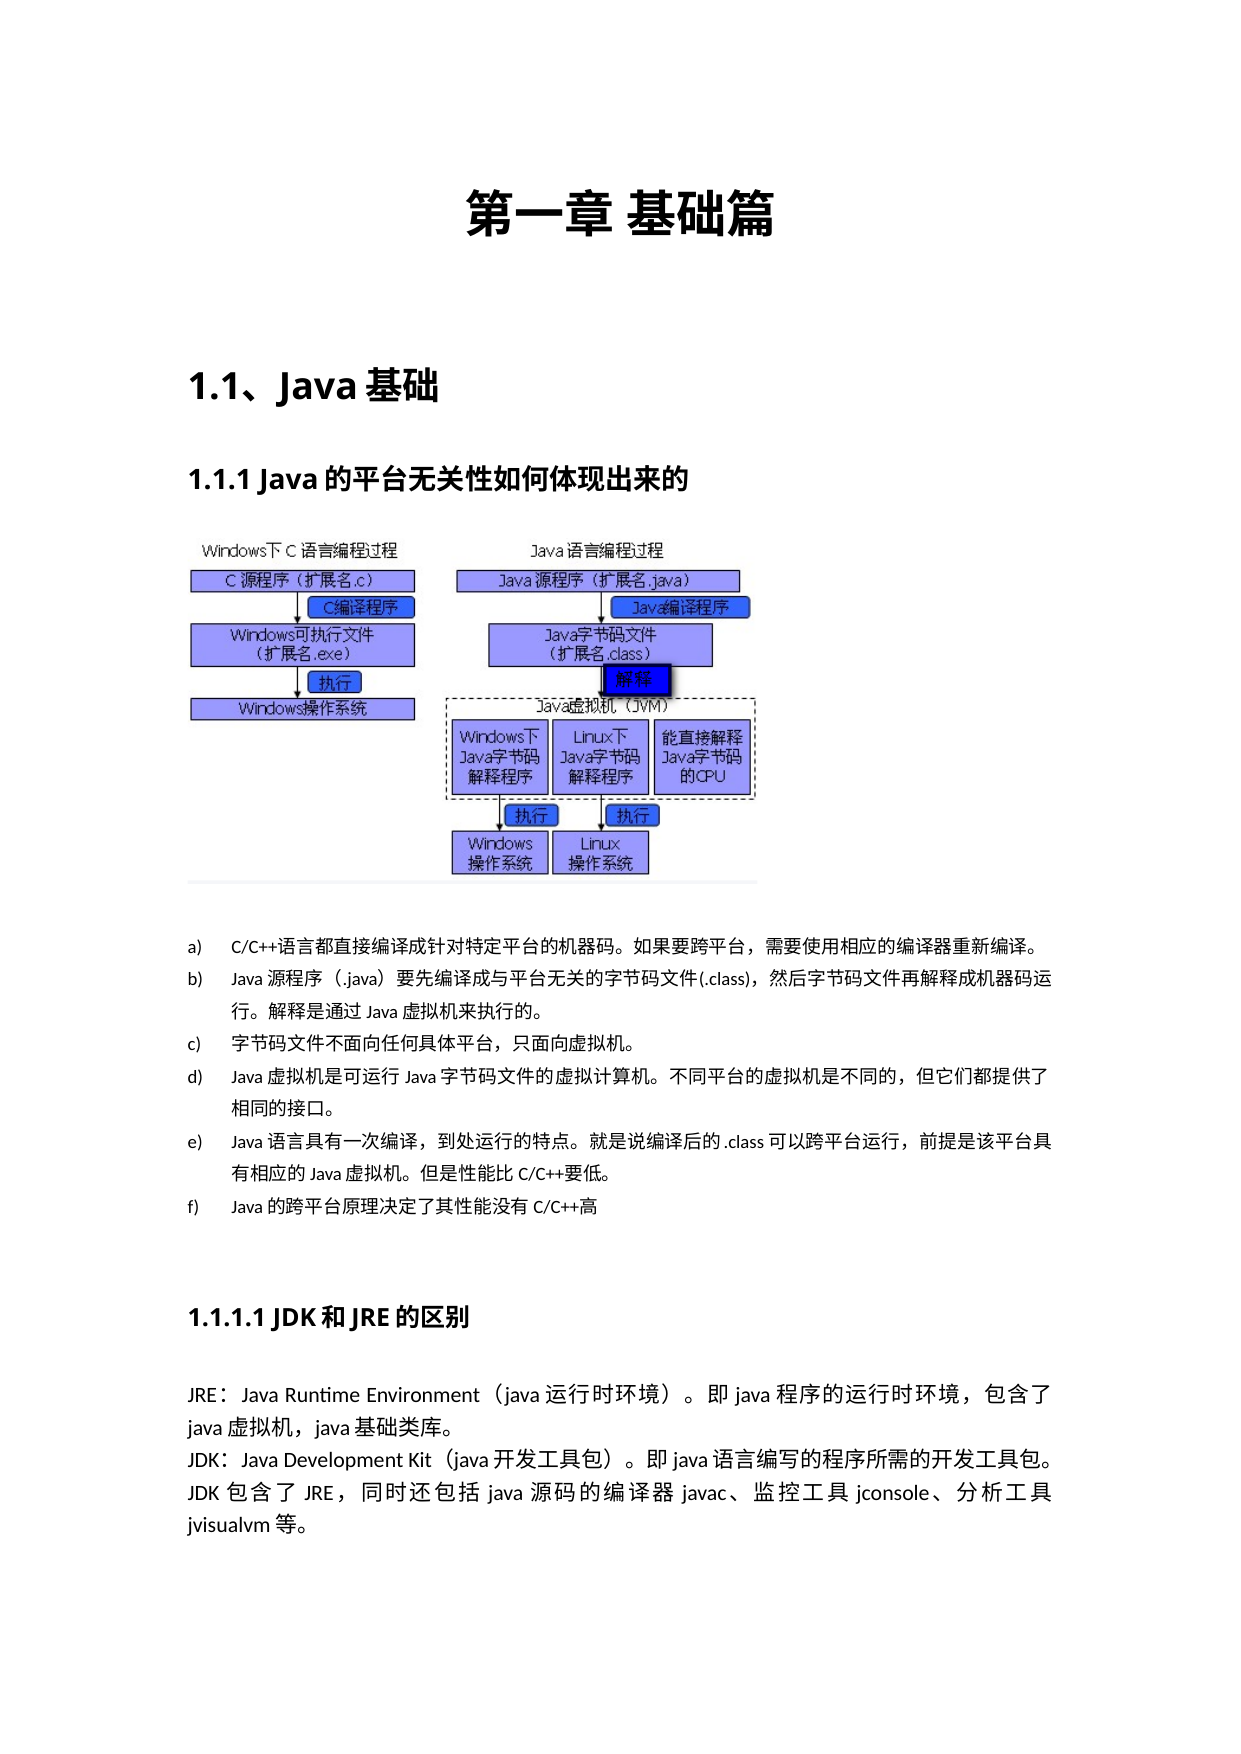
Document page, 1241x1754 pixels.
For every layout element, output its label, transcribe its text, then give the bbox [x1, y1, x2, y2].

subtitle 1.1.1.1 JDK和JRE的区别 [187, 1283, 1053, 1348]
list Java语言具有一次编译，到处运行的特点。就是说编译后的.class可以跨平台运行，前提是该平台具有相应的Java虚拟机。但是性能比C/C++要低。 [187, 1124, 1053, 1189]
list Java的跨平台原理决定了其性能没有C/C++高 [187, 1189, 1053, 1221]
picture [187, 538, 758, 884]
list C/C++语言都直接编译成针对特定平台的机器码。如果要跨平台，需要使用相应的编译器重新编译。 [187, 929, 1053, 961]
subtitle 第一章 基础篇 [187, 162, 1053, 259]
subtitle 1.1.1 Java的平台无关性如何体现出来的 [187, 444, 1053, 509]
text JDK：Java Development Kit（java开发工具包）。即java语言编写的程序所需的开发工具包。 [187, 1442, 1053, 1474]
list Java虚拟机是可运行Java字节码文件的虚拟计算机。不同平台的虚拟机是不同的，但它们都提供了相同的接口。 [187, 1059, 1053, 1124]
list Java源程序（.java）要先编译成与平台无关的字节码文件(.class)，然后字节码文件再解释成机器码运行。解释是通过Java虚拟机来执行的。 [187, 961, 1053, 1026]
subtitle Java基础 [187, 350, 1053, 415]
list 字节码文件不面向任何具体平台，只面向虚拟机。 [187, 1026, 1053, 1059]
text JDK包含了JRE，同时还包括java源码的编译器javac、监控工具jconsole、分析工具jvisualvm等。 [187, 1474, 1053, 1539]
text JRE：Java Runtime Environment（java运行时环境）。即java程序的运行时环境，包含了java虚拟机，java基础类库。 [187, 1377, 1053, 1442]
